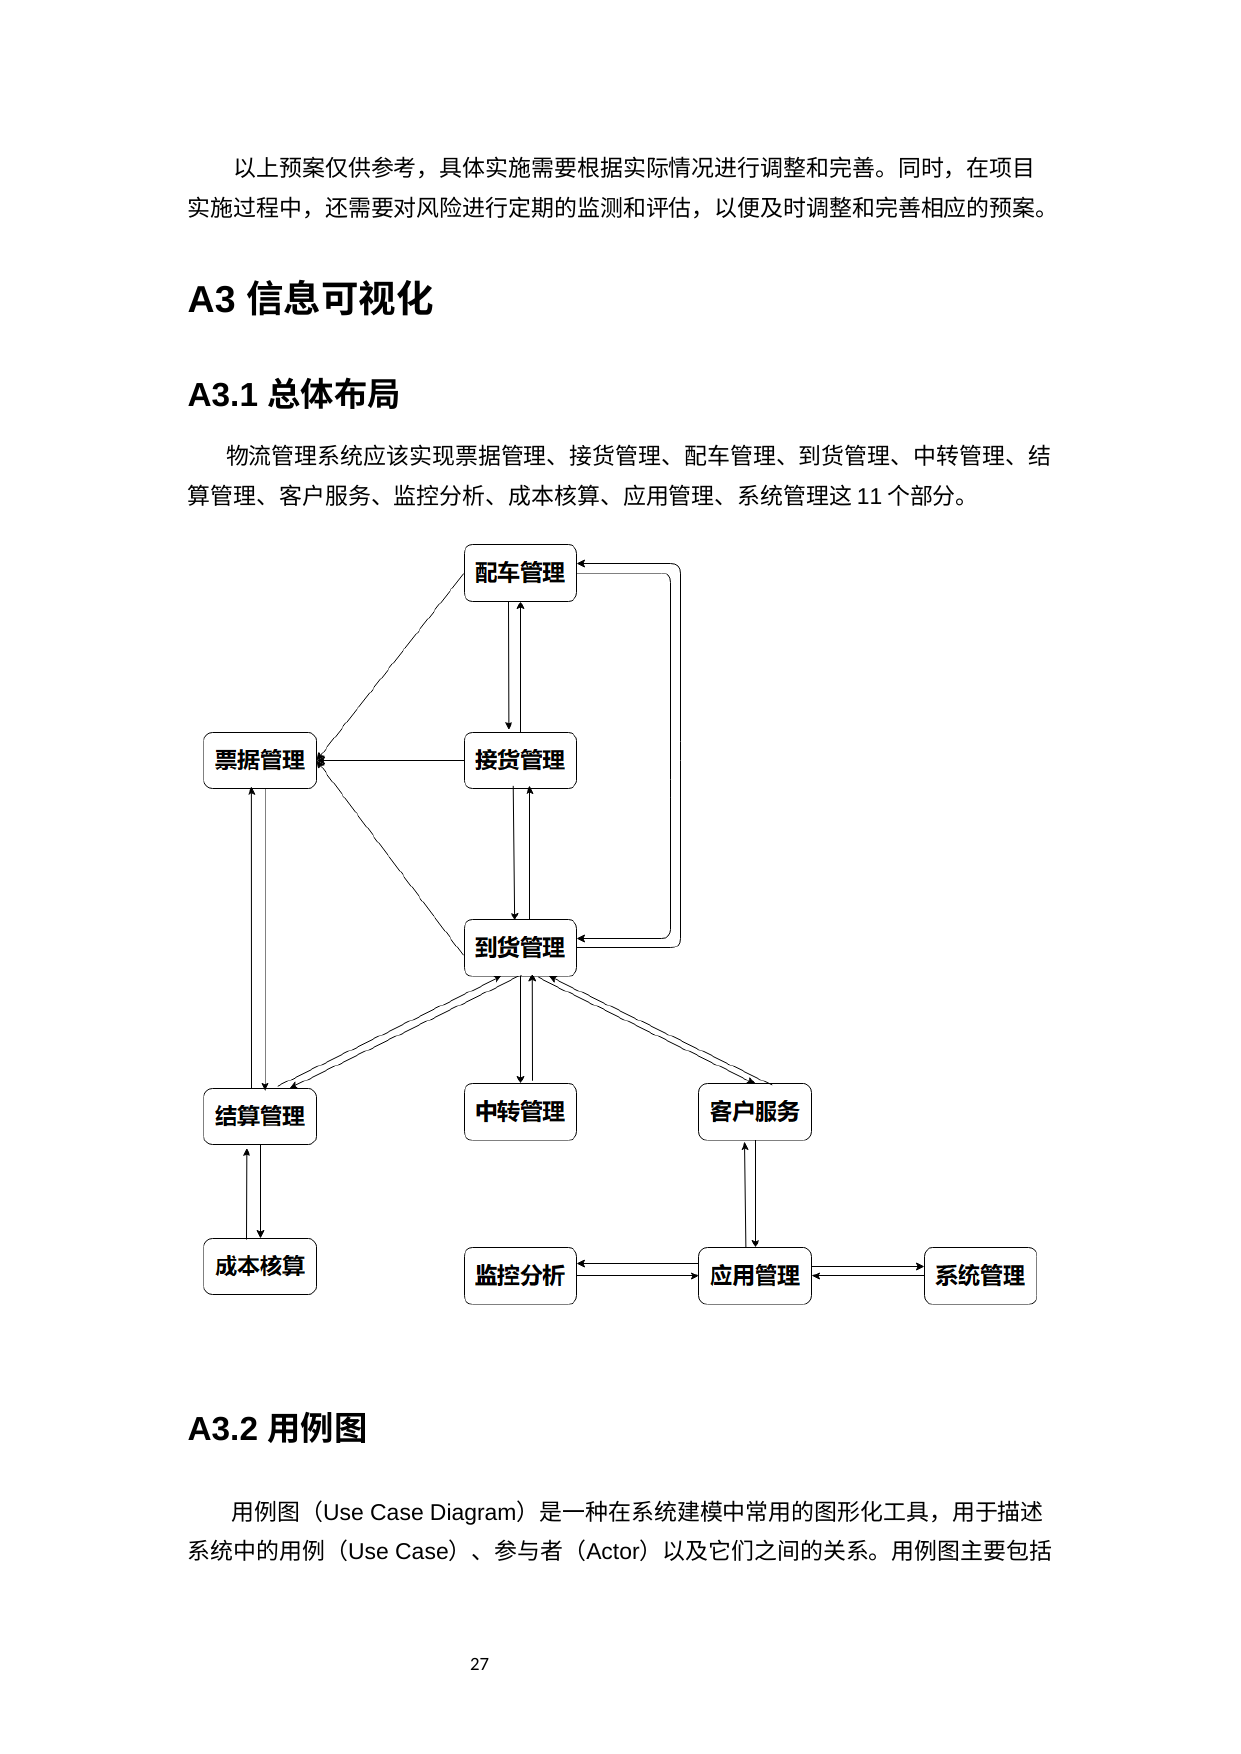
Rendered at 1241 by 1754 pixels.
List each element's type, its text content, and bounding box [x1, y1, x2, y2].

text 物流管理系统应该实现票据管理、接货管理、配车管理、到货管理、中转管理、结算管理、客户服务、监控分析、成本核算、应用管理、系统管理这11个部分。 [187, 438, 1053, 511]
text A3 信息可视化 [187, 269, 1053, 323]
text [187, 1493, 1053, 1566]
text 以上预案仅供参考，具体实施需要根据实际情况进行调整和完善。同时，在项目实施过程中，还需要对风险进行定期的监测和评估，以便及时调整和完善相应的预案。 [187, 150, 1053, 223]
picture [188, 530, 1052, 1319]
text A3.1 总体布局 [187, 368, 1053, 416]
text A3.2 用例图 [187, 1402, 1053, 1450]
